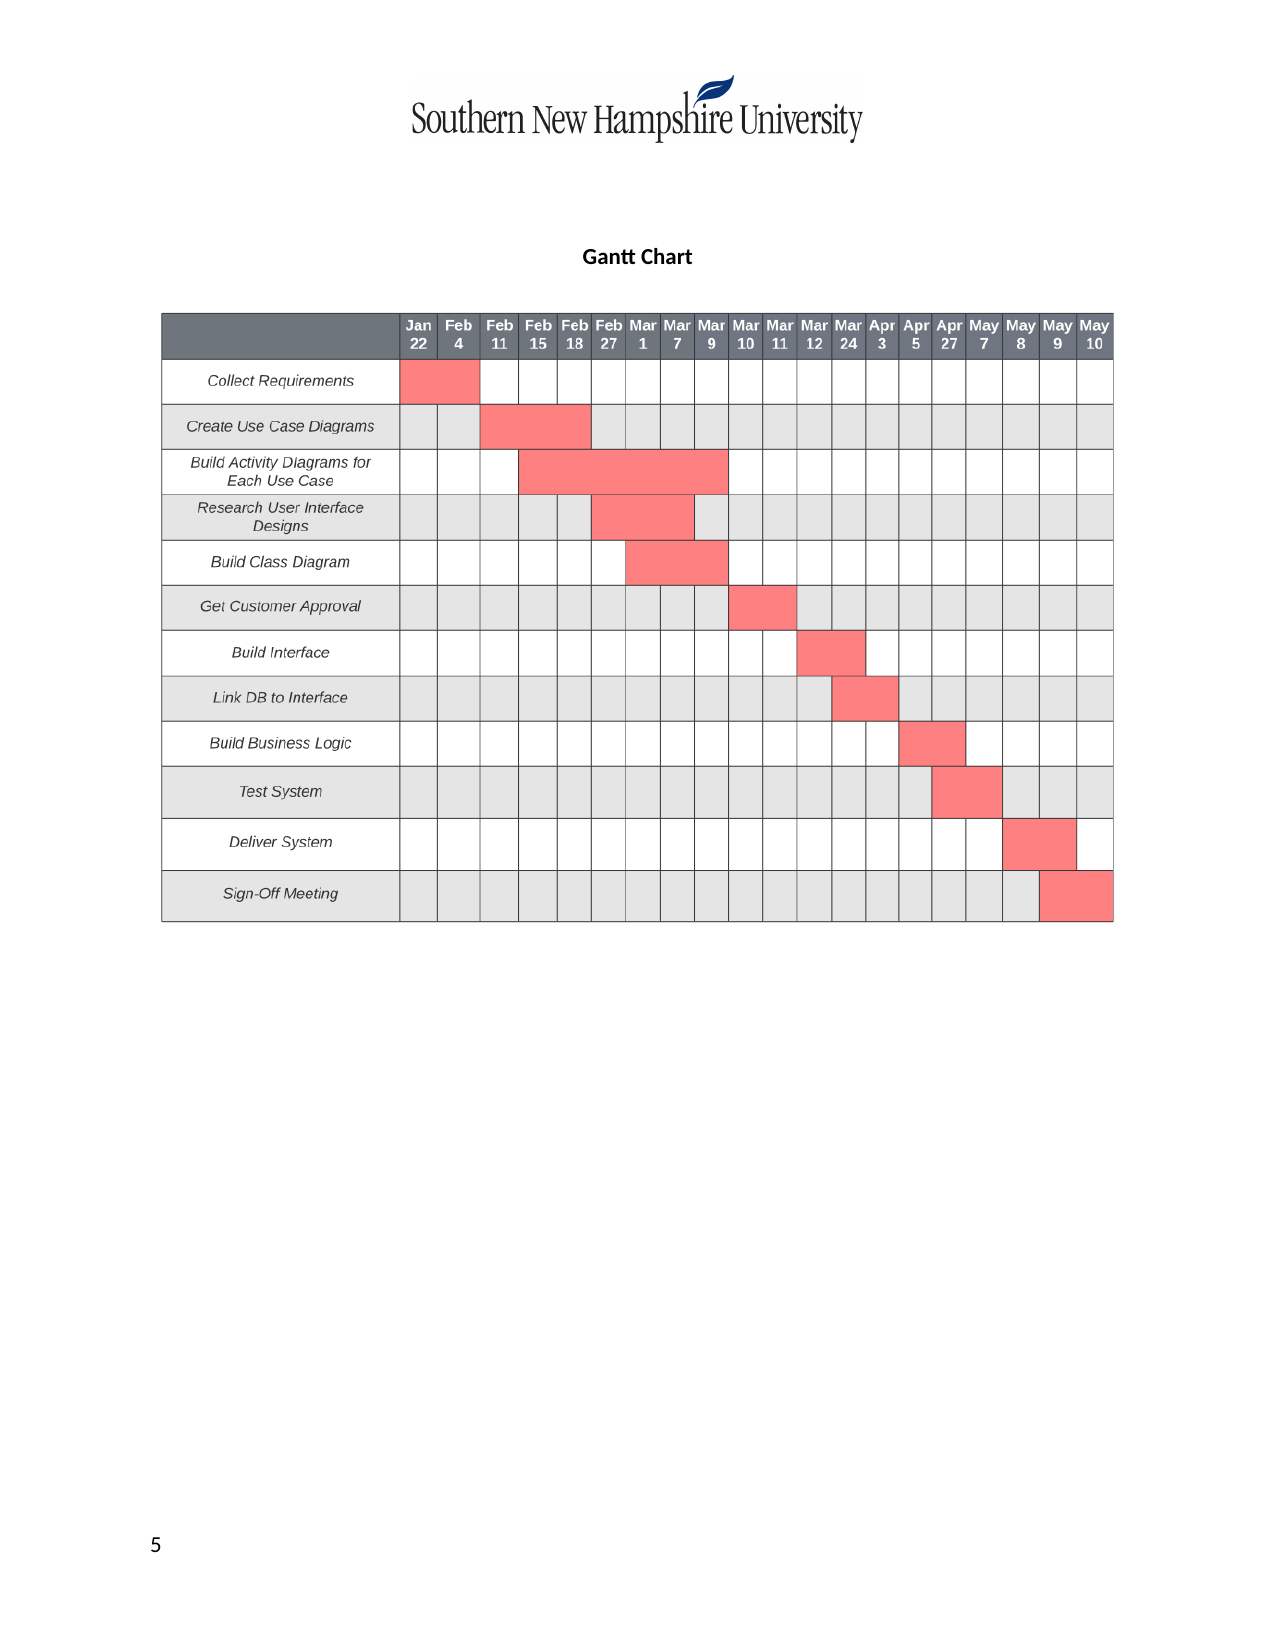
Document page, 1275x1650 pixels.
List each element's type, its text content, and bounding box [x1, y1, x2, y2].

subtitle Gantt Chart [150, 242, 1125, 270]
picture [150, 300, 1125, 932]
picture [412, 75, 863, 143]
